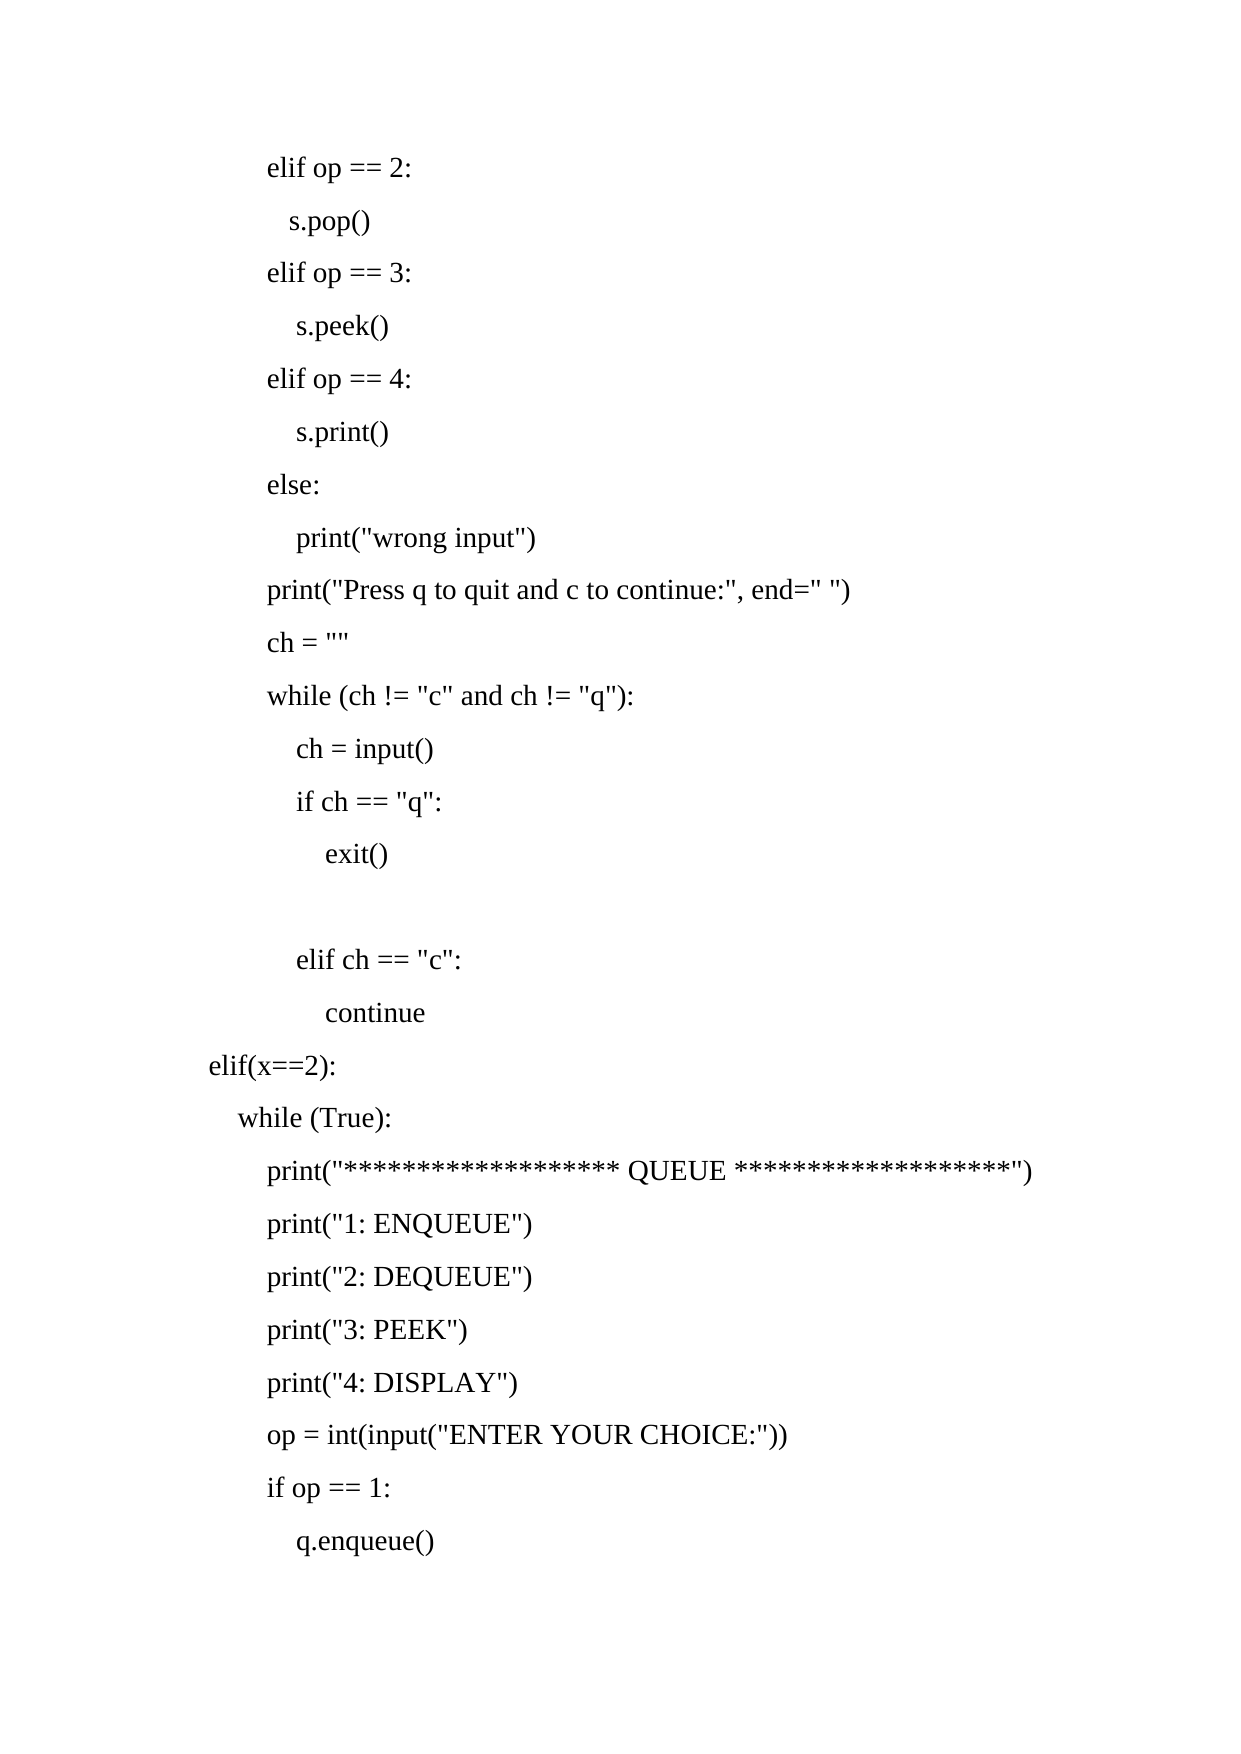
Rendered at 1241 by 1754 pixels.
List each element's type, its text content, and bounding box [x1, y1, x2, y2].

text elif(x==2): [150, 1048, 1090, 1081]
text s.print() [150, 414, 1090, 448]
text print("******************* QUEUE *******************") [150, 1153, 1090, 1187]
text print("3: PEEK") [150, 1312, 1090, 1345]
text else: [150, 467, 1090, 500]
text print("2: DEQUEUE") [150, 1259, 1090, 1293]
text elif op == 2: [150, 150, 1090, 183]
text ch = input() [150, 731, 1090, 764]
text print("wrong input") [150, 520, 1090, 553]
text exit() [150, 837, 1090, 870]
text continue [150, 995, 1090, 1028]
text print("4: DISPLAY") [150, 1365, 1090, 1398]
text elif ch == "c": [150, 942, 1090, 976]
text print("Press q to quit and c to continue:", end=" ") [150, 572, 1090, 606]
text ch = "" [150, 625, 1090, 659]
text op = int(input("ENTER YOUR CHOICE:")) [150, 1417, 1090, 1451]
text print("1: ENQUEUE") [150, 1206, 1090, 1240]
text q.enqueue() [150, 1523, 1090, 1557]
text while (ch != "c" and ch != "q"): [150, 678, 1090, 712]
text s.peek() [150, 308, 1090, 342]
text elif op == 3: [150, 256, 1090, 289]
text if op == 1: [150, 1470, 1090, 1504]
text while (True): [150, 1101, 1090, 1134]
text elif op == 4: [150, 361, 1090, 395]
text if ch == "q": [150, 784, 1090, 817]
text s.pop() [150, 203, 1090, 236]
